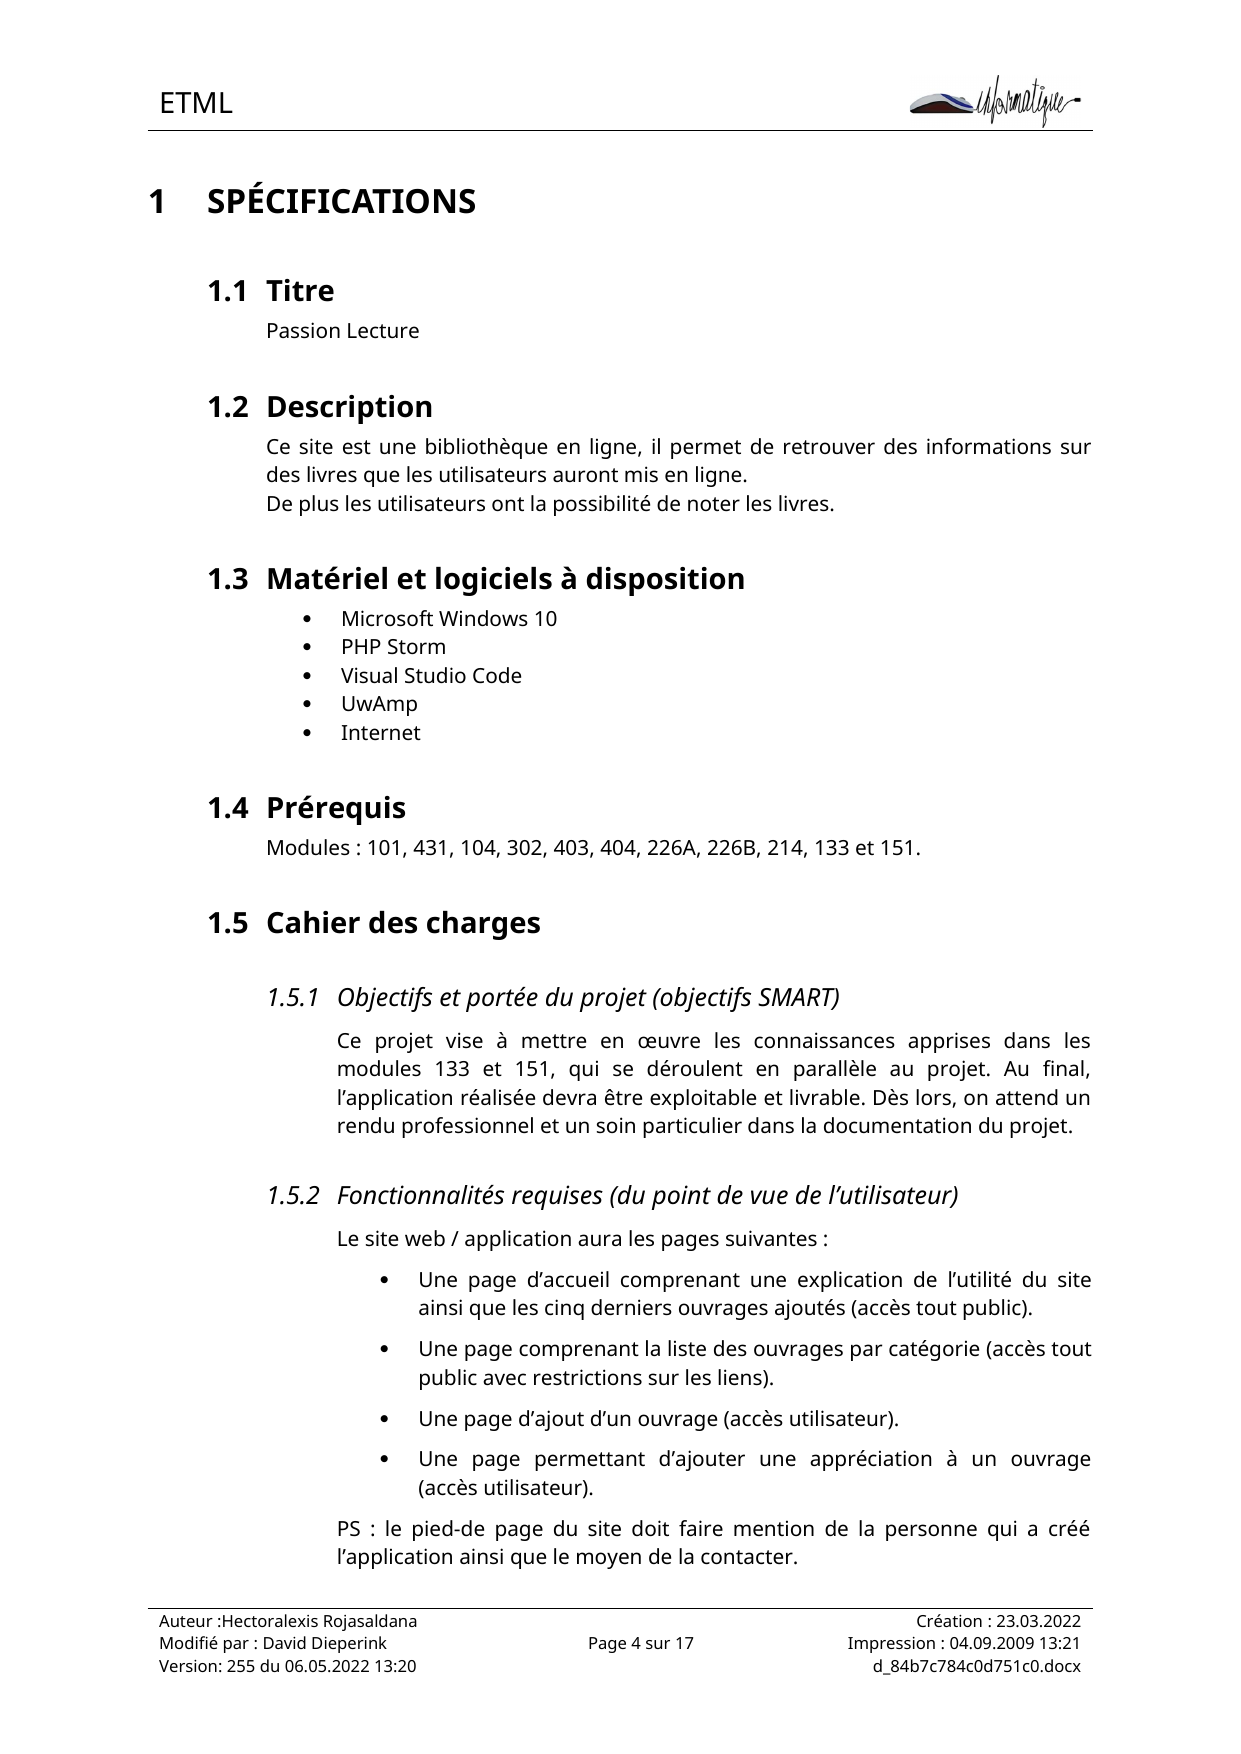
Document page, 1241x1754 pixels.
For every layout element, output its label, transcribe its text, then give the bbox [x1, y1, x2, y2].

list Une page permettant d’ajouter une appréciation à un ouvrage (accès utilisateur). [381, 1444, 1092, 1501]
list UwAmp [303, 689, 1092, 718]
subtitle Titre [207, 271, 1092, 310]
subtitle Fonctionnalités requises (du point de vue de l’utilisateur) [266, 1177, 1092, 1211]
subtitle Cahier des charges [207, 902, 1092, 942]
text Passion Lecture [266, 316, 1092, 345]
text Ce site est une bibliothèque en ligne, il permet de retrouver des informations sur des livres que les utilisateurs auront mis en ligne. [266, 432, 1092, 489]
list Une page d’accueil comprenant une explication de l’utilité du site ainsi que les cinq derniers ouvrages ajoutés (accès tout public). [381, 1265, 1092, 1322]
text De plus les utilisateurs ont la possibilité de noter les livres. [266, 489, 1092, 517]
text Le site web / application aura les pages suivantes : [337, 1224, 1092, 1252]
subtitle Description [207, 386, 1092, 426]
list Internet [303, 718, 1092, 746]
text PS : le pied-de page du site doit faire mention de la personne qui a créé l’application ainsi que le moyen de la contacter. [337, 1514, 1092, 1571]
list Une page comprenant la liste des ouvrages par catégorie (accès tout public avec restrictions sur les liens). [381, 1334, 1092, 1391]
subtitle Objectifs et portée du projet (objectifs SMART) [266, 979, 1092, 1014]
list PHP Storm [303, 632, 1092, 661]
subtitle Spécifications [148, 178, 1092, 223]
list Une page d’ajout d’un ouvrage (accès utilisateur). [381, 1404, 1092, 1432]
picture [909, 75, 1082, 128]
list Microsoft Windows 10 [303, 604, 1092, 632]
subtitle Prérequis [207, 787, 1092, 827]
list Visual Studio Code [303, 661, 1092, 689]
text Modules : 101, 431, 104, 302, 403, 404, 226A, 226B, 214, 133 et 151. [266, 833, 1092, 861]
subtitle Matériel et logiciels à disposition [207, 558, 1092, 598]
text Ce projet vise à mettre en œuvre les connaissances apprises dans les modules 133 et 151, qui se déroulent en parallèle au projet. Au final, l’application réalisée devra être exploitable et livrable. Dès lors, on attend un rendu professionnel et un soin particulier dans la documentation du projet. [337, 1026, 1092, 1140]
